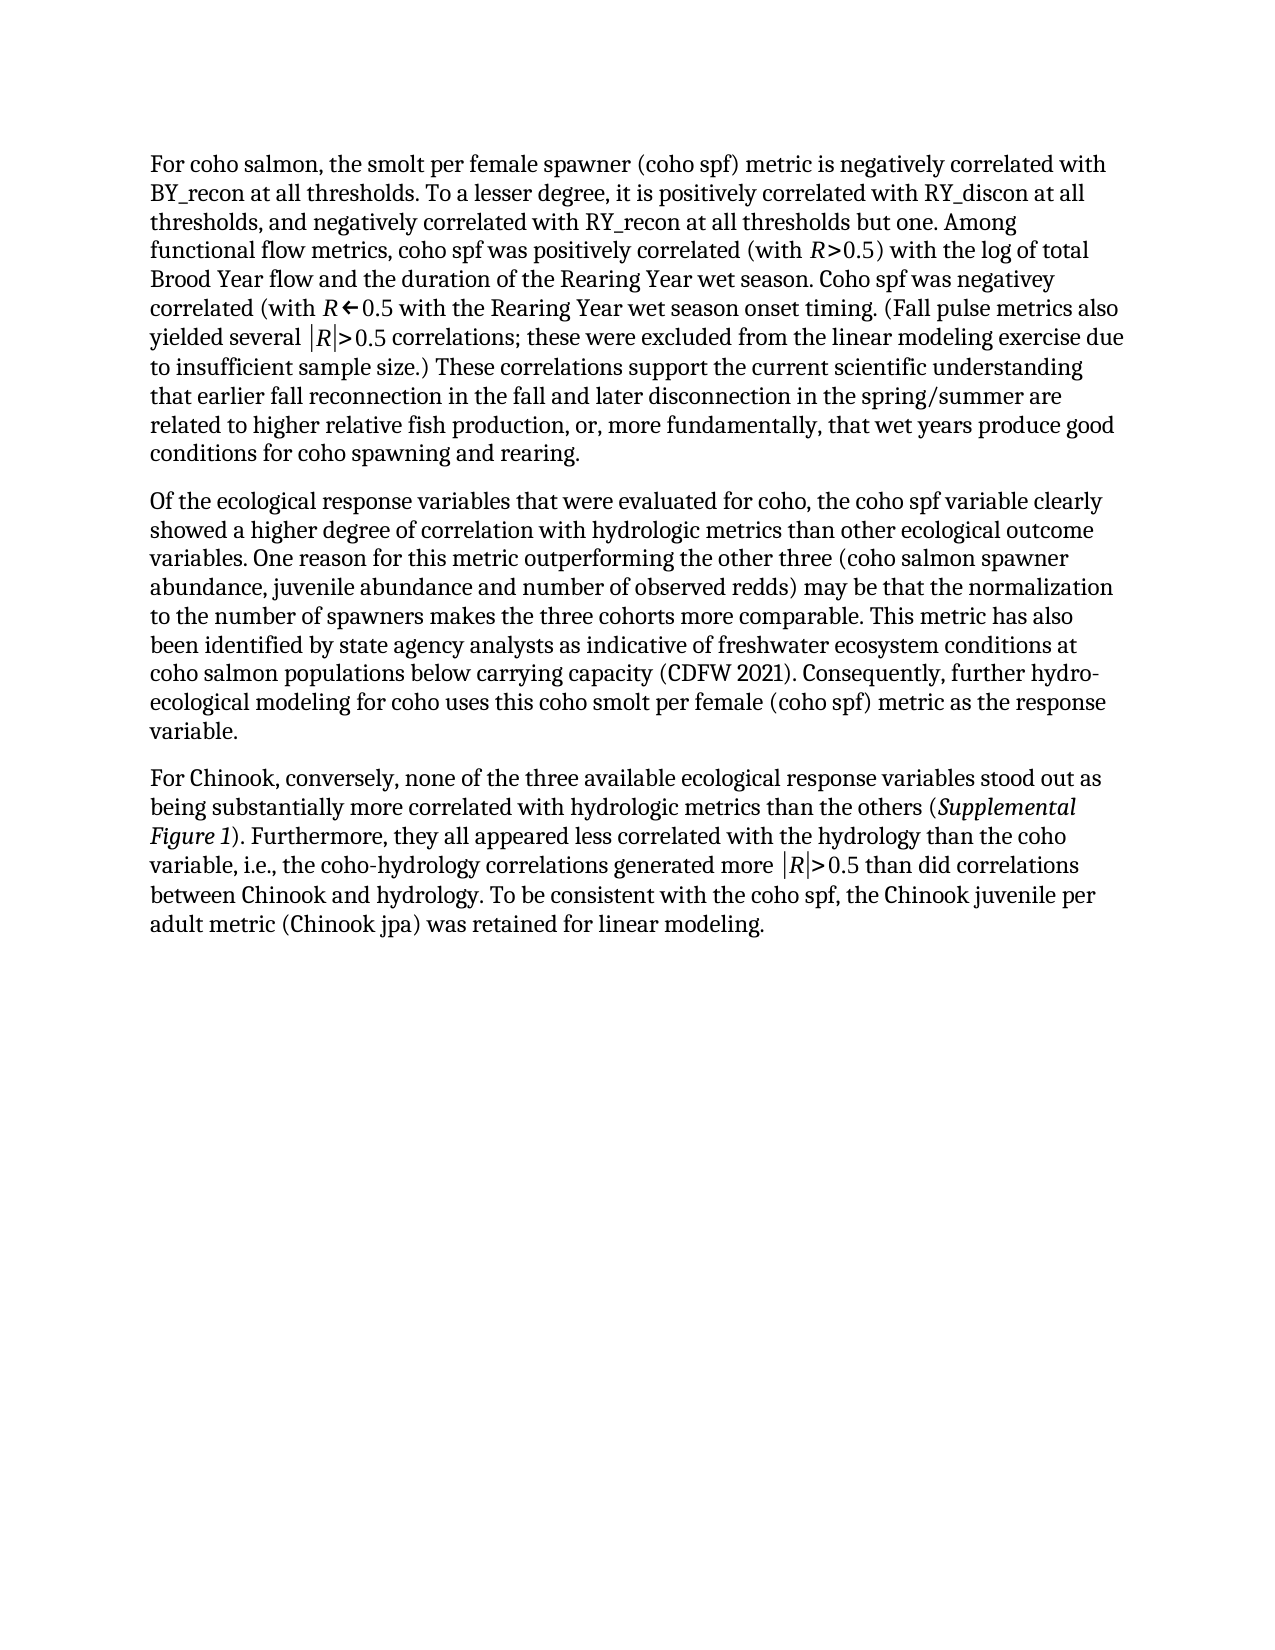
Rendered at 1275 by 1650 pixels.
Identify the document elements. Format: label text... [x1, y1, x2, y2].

text For Chinook, conversely, none of the three available ecological response variables stood out as being substantially more correlated with hydrologic metrics than the others (Supplemental Figure 1). Furthermore, they all appeared less correlated with the hydrology than the coho variable, i.e., the coho-hydrology correlations generated more than did correlations between Chinook and hydrology. To be consistent with the coho spf, the Chinook juvenile per adult metric (Chinook jpa) was retained for linear modeling. [150, 764, 1125, 938]
text Of the ecological response variables that were evaluated for coho, the coho spf variable clearly showed a higher degree of correlation with hydrologic metrics than other ecological outcome variables. One reason for this metric outperforming the other three (coho salmon spawner abundance, juvenile abundance and number of observed redds) may be that the normalization to the number of spawners makes the three cohorts more comparable. This metric has also been identified by state agency analysts as indicative of freshwater ecosystem conditions at coho salmon populations below carrying capacity (CDFW 2021). Consequently, further hydro-ecological modeling for coho uses this coho smolt per female (coho spf) metric as the response variable. [150, 487, 1125, 746]
text For coho salmon, the smolt per female spawner (coho spf) metric is negatively correlated with BY_recon at all thresholds. To a lesser degree, it is positively correlated with RY_discon at all thresholds, and negatively correlated with RY_recon at all thresholds but one. Among functional flow metrics, coho spf was positively correlated (with ) with the log of total Brood Year flow and the duration of the Rearing Year wet season. Coho spf was negativey correlated (with with the Rearing Year wet season onset timing. (Fall pulse metrics also yielded several correlations; these were excluded from the linear modeling exercise due to insufficient sample size.) These correlations support the current scientific understanding that earlier fall reconnection in the fall and later disconnection in the spring/summer are related to higher relative fish production, or, more fundamentally, that wet years produce good conditions for coho spawning and rearing. [150, 150, 1125, 468]
